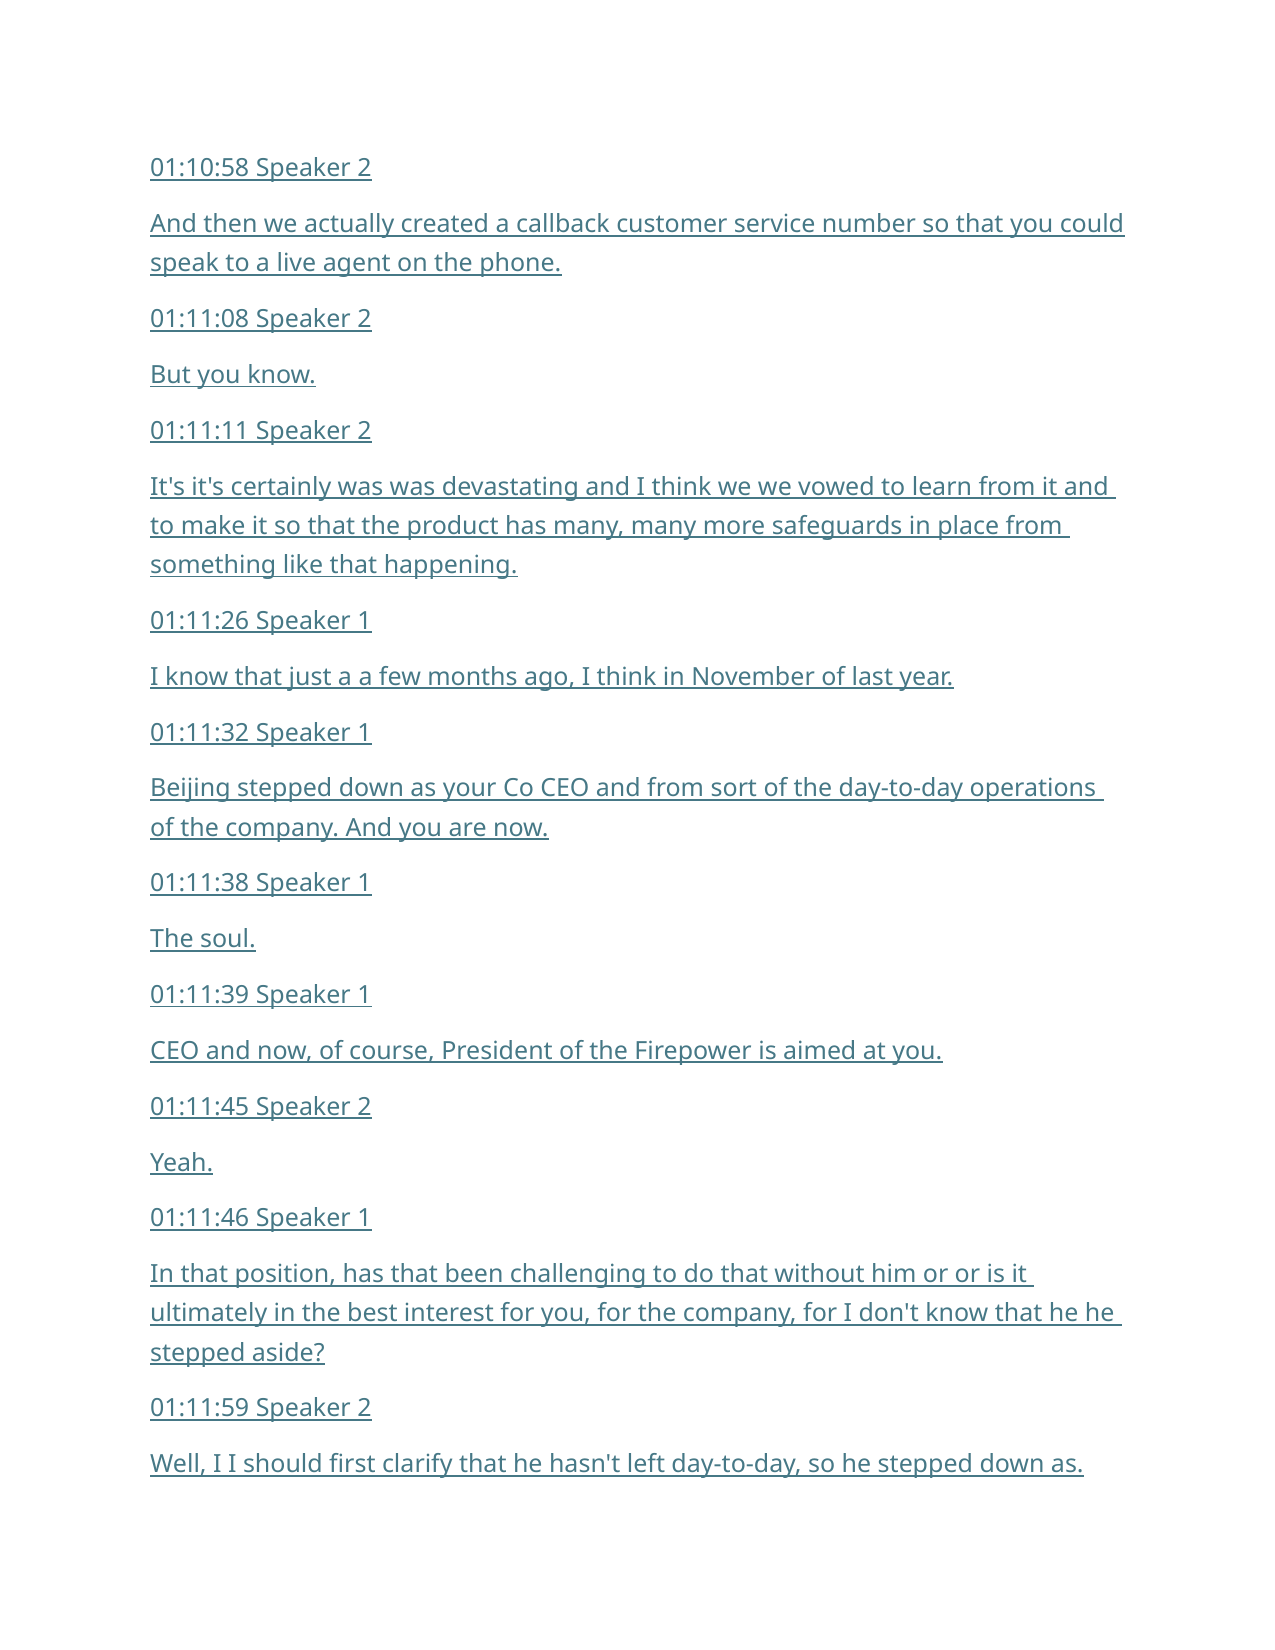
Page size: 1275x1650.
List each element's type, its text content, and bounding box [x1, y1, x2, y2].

text 01:11:39 Speaker 1 [150, 977, 1125, 1011]
text The soul. [150, 921, 1125, 955]
text 01:11:45 Speaker 2 [150, 1088, 1125, 1122]
text 01:11:59 Speaker 2 [150, 1390, 1125, 1424]
text Well, I I should first clarify that he hasn't left day-to-day, so he stepped down as. [150, 1446, 1125, 1480]
text 01:10:58 Speaker 2 [150, 150, 1125, 184]
text 01:11:46 Speaker 1 [150, 1200, 1125, 1234]
text 01:11:32 Speaker 1 [150, 714, 1125, 748]
text 01:11:11 Speaker 2 [150, 412, 1125, 447]
text But you know. [150, 357, 1125, 391]
text I know that just a a few months ago, I think in November of last year. [150, 658, 1125, 692]
text It's it's certainly was was devastating and I think we we vowed to learn from it and to make it so that the product has many, many more safeguards in place from something like that happening. [150, 468, 1125, 581]
text Yeah. [150, 1144, 1125, 1178]
text 01:11:38 Speaker 1 [150, 865, 1125, 899]
text CEO and now, of course, President of the Firepower is aimed at you. [150, 1032, 1125, 1067]
text 01:11:08 Speaker 2 [150, 301, 1125, 335]
text In that position, has that been challenging to do that without him or or is it ultimately in the best interest for you, for the company, for I don't know that he he stepped aside? [150, 1256, 1125, 1368]
text 01:11:26 Speaker 1 [150, 602, 1125, 637]
text Beijing stepped down as your Co CEO and from sort of the day-to-day operations of the company. And you are now. [150, 770, 1125, 843]
text And then we actually created a callback customer service number so that you could speak to a live agent on the phone. [150, 237, 1125, 279]
text And then we actually created a callback customer service number so that you could speak to a live agent on the phone. [150, 206, 1125, 235]
